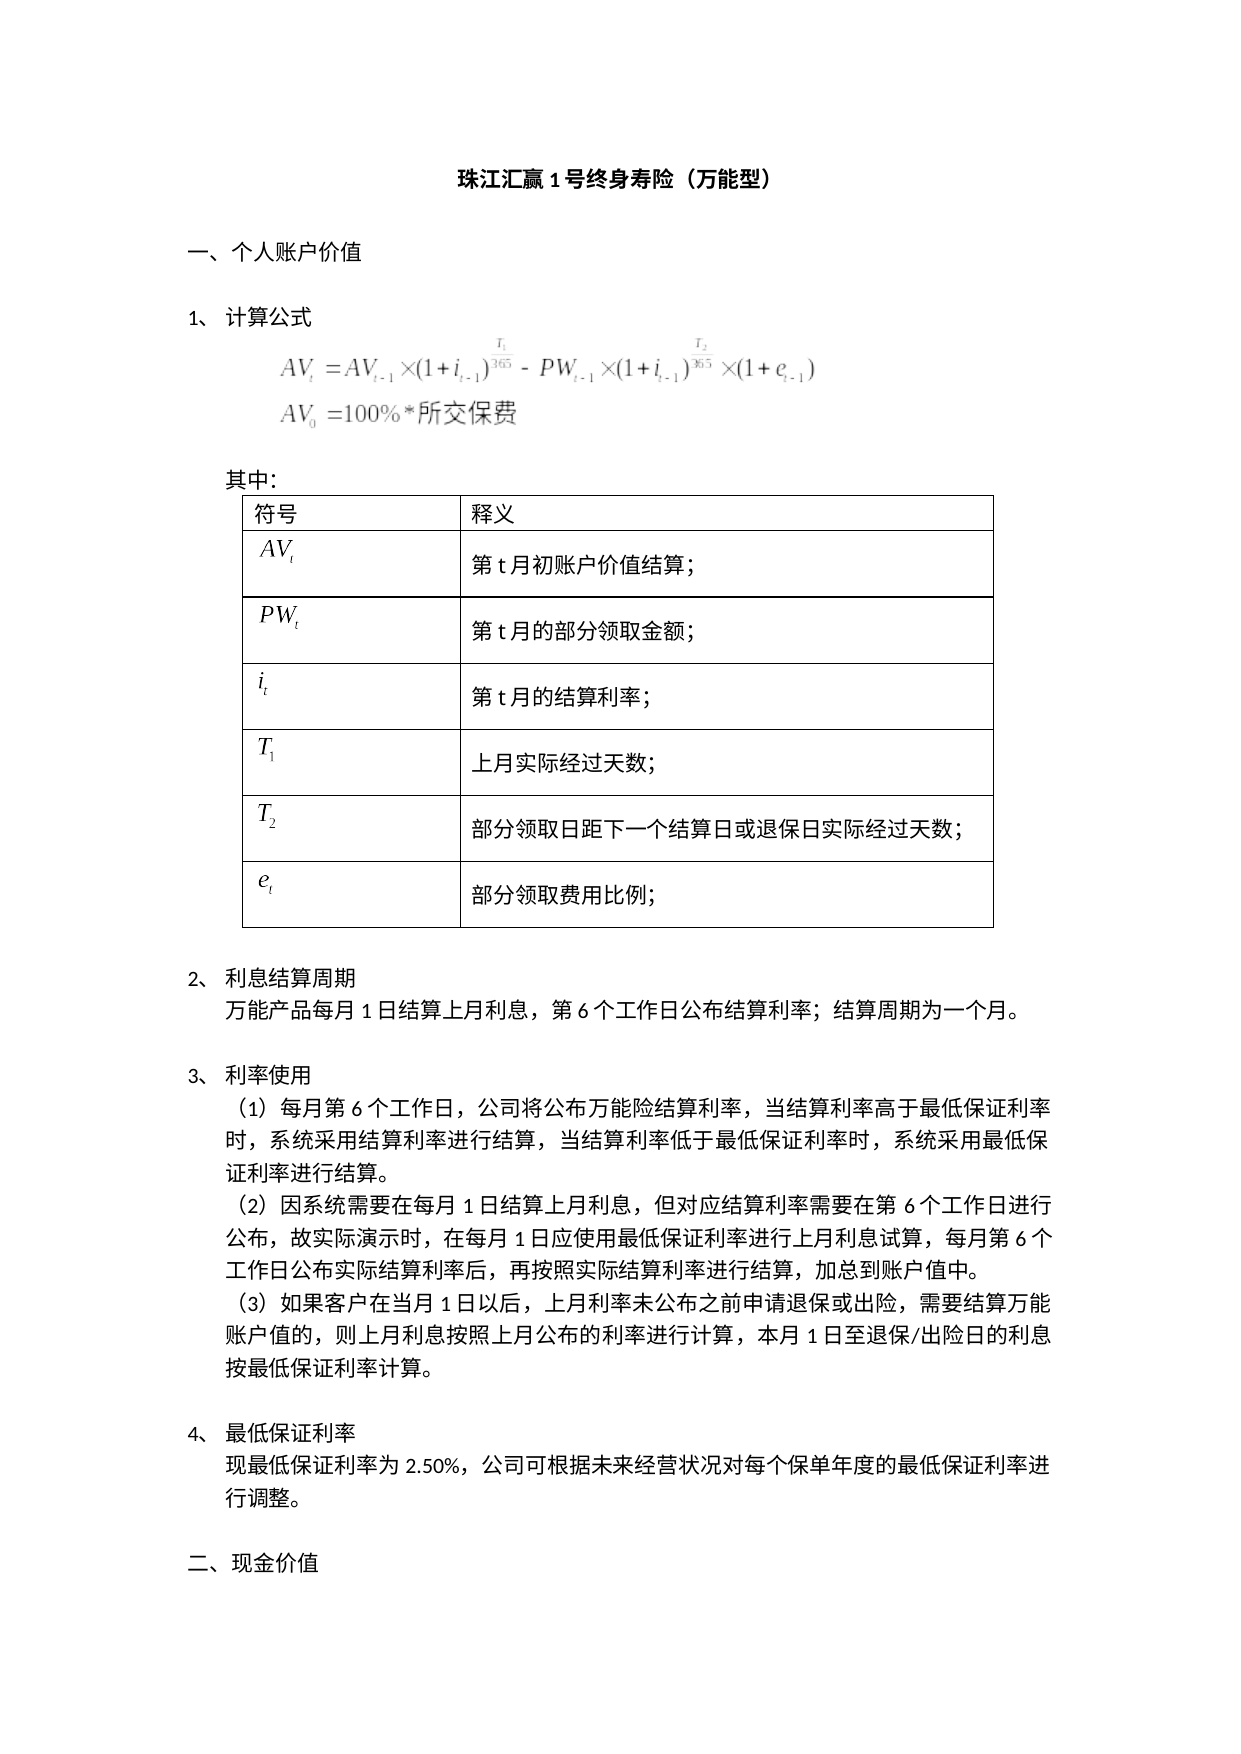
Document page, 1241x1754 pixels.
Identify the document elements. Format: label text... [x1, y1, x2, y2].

list （3）如果客户在当月1日以后，上月利率未公布之前申请退保或出险，需要结算万能账户值的，则上月利息按照上月公布的利率进行计算，本月1日至退保/出险日的利息按最低保证利率计算。 [225, 1285, 1053, 1383]
list 最低保证利率 [187, 1415, 1053, 1448]
table_cell 部分领取日距下一个结算日或退保日实际经过天数； [461, 796, 993, 861]
table_header 释义 [461, 496, 993, 530]
table_cell [243, 862, 460, 927]
table_cell 部分领取费用比例； [461, 862, 993, 927]
list 现最低保证利率为2.50%，公司可根据未来经营状况对每个保单年度的最低保证利率进行调整。 [225, 1448, 1053, 1513]
text 珠江汇赢1号终身寿险（万能型） [187, 162, 1053, 194]
text 二、现金价值 [187, 1545, 1053, 1578]
table_cell 第t月的部分领取金额； [461, 598, 993, 662]
table_cell [243, 730, 460, 794]
table_cell [243, 531, 460, 596]
table_cell [243, 598, 460, 662]
text 一、个人账户价值 [187, 235, 1053, 267]
table_cell 第t月的结算利率； [461, 664, 993, 728]
list （1）每月第6个工作日，公司将公布万能险结算利率，当结算利率高于最低保证利率时，系统采用结算利率进行结算，当结算利率低于最低保证利率时，系统采用最低保证利率进行结算。 [225, 1090, 1053, 1188]
table_cell 上月实际经过天数； [461, 730, 993, 794]
table_cell 第t月初账户价值结算； [461, 531, 993, 596]
list 计算公式 [187, 300, 1053, 332]
list 其中： [225, 462, 1053, 495]
list 万能产品每月1日结算上月利息，第6个工作日公布结算利率；结算周期为一个月。 [225, 993, 1053, 1025]
table_header 符号 [243, 496, 460, 530]
table_cell [243, 664, 460, 728]
table_cell [243, 796, 460, 861]
list 利息结算周期 [187, 960, 1053, 993]
list （2）因系统需要在每月1日结算上月利息，但对应结算利率需要在第6个工作日进行公布，故实际演示时，在每月1日应使用最低保证利率进行上月利息试算，每月第6个工作日公布实际结算利率后，再按照实际结算利率进行结算，加总到账户值中。 [225, 1188, 1053, 1285]
list 利率使用 [187, 1058, 1053, 1090]
